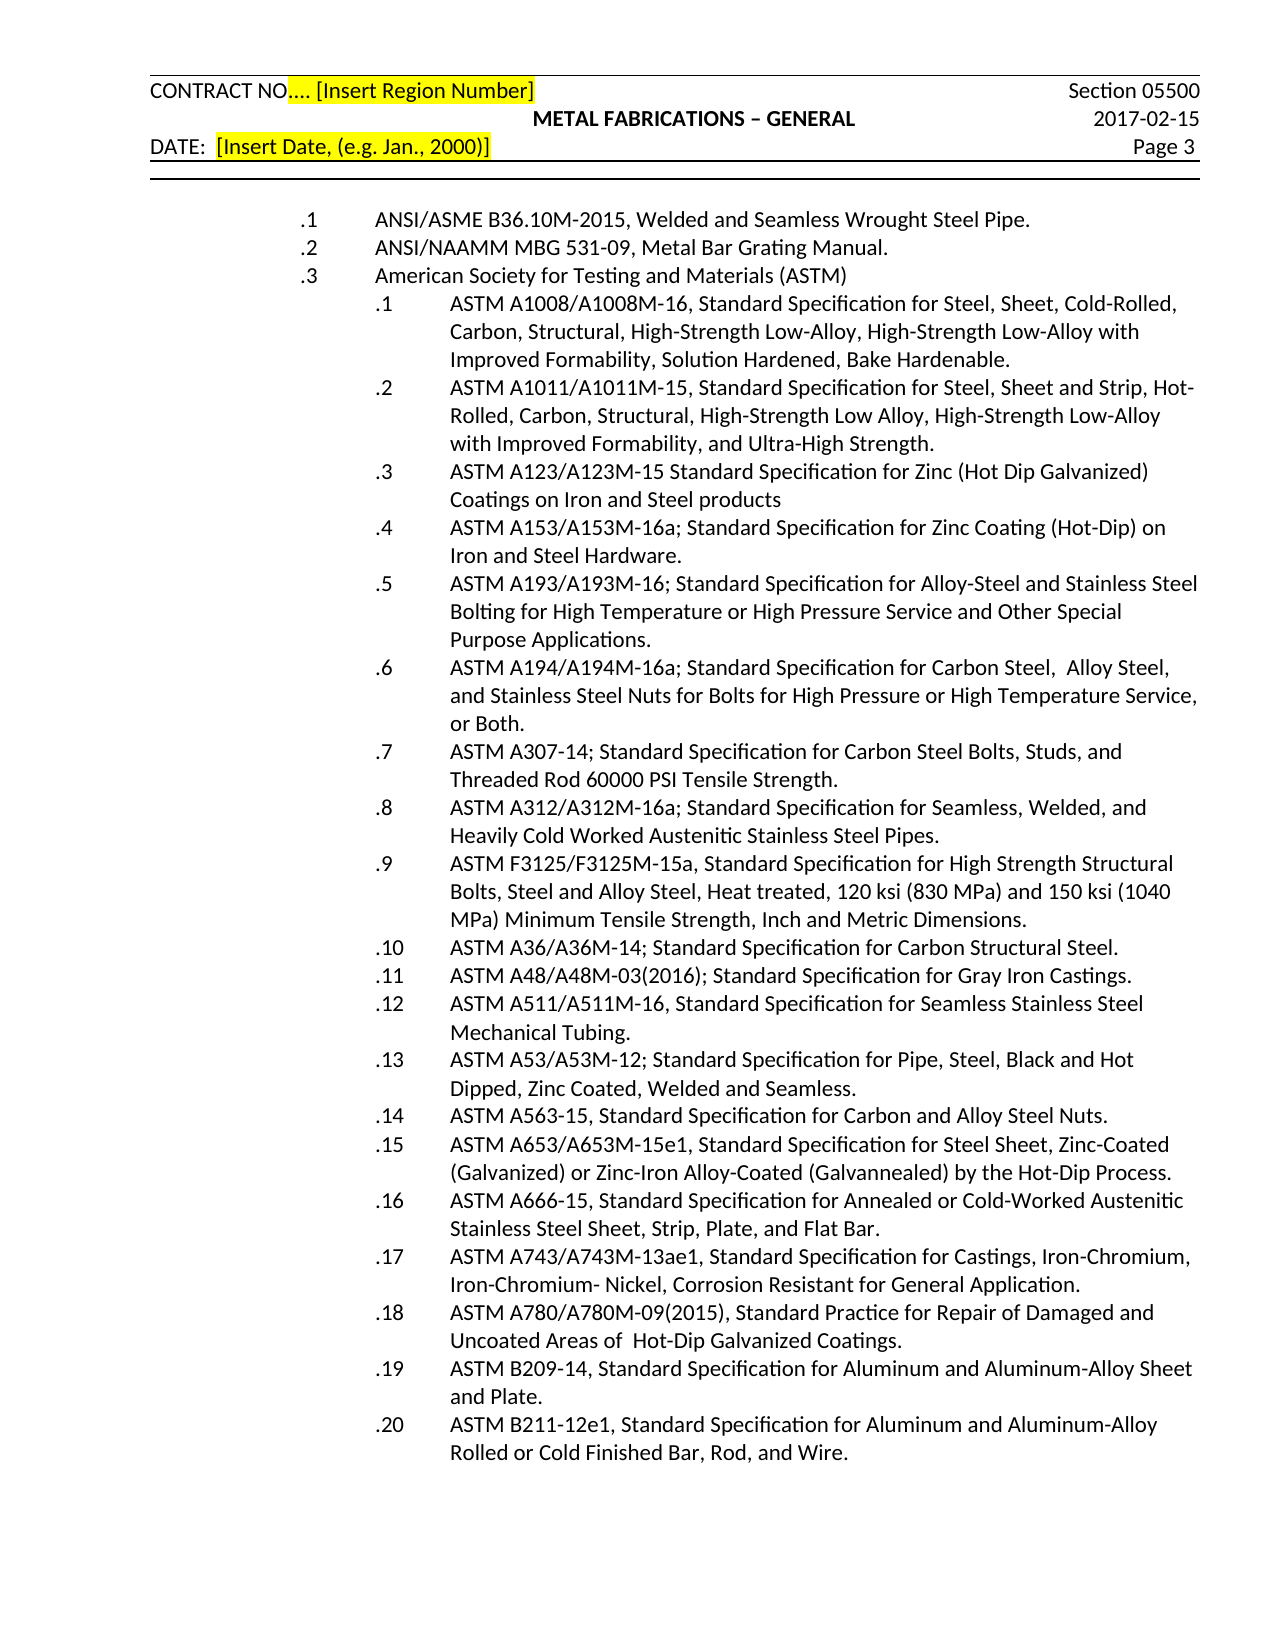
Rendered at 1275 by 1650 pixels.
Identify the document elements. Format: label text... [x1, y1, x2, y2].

subtitle ASTM F3125/F3125M-15a, Standard Specification for High Strength Structural Bolts, Steel and Alloy Steel, Heat treated, 120 ksi (830 MPa) and 150 ksi (1040 MPa) Minimum Tensile Strength, Inch and Metric Dimensions. [375, 849, 1200, 933]
subtitle ASTM A36/A36M-14; Standard Specification for Carbon Structural Steel. [375, 933, 1200, 962]
subtitle ANSI/ASME B36.10M-2015, Welded and Seamless Wrought Steel Pipe. [300, 205, 1200, 233]
subtitle ASTM A312/A312M-16a; Standard Specification for Seamless, Welded, and Heavily Cold Worked Austenitic Stainless Steel Pipes. [375, 793, 1200, 849]
subtitle ASTM A123/A123M-15 Standard Specification for Zinc (Hot Dip Galvanized) Coatings on Iron and Steel products [375, 457, 1200, 513]
subtitle ASTM A48/A48M-03(2016); Standard Specification for Gray Iron Castings. [375, 962, 1200, 989]
subtitle ASTM B211-12e1, Standard Specification for Aluminum and Aluminum-Alloy Rolled or Cold Finished Bar, Rod, and Wire. [375, 1410, 1200, 1466]
subtitle ASTM A153/A153M-16a; Standard Specification for Zinc Coating (Hot-Dip) on Iron and Steel Hardware. [375, 513, 1200, 569]
subtitle ASTM B209-14, Standard Specification for Aluminum and Aluminum-Alloy Sheet and Plate. [375, 1354, 1200, 1410]
subtitle ASTM A307-14; Standard Specification for Carbon Steel Bolts, Studs, and Threaded Rod 60000 PSI Tensile Strength. [375, 737, 1200, 793]
subtitle ASTM A780/A780M-09(2015), Standard Practice for Repair of Damaged and Uncoated Areas of Hot-Dip Galvanized Coatings. [375, 1298, 1200, 1354]
subtitle ASTM A563-15, Standard Specification for Carbon and Alloy Steel Nuts. [375, 1102, 1200, 1130]
subtitle ASTM A53/A53M-12; Standard Specification for Pipe, Steel, Black and Hot Dipped, Zinc Coated, Welded and Seamless. [375, 1046, 1200, 1102]
subtitle ASTM A1011/A1011M-15, Standard Specification for Steel, Sheet and Strip, Hot-Rolled, Carbon, Structural, High-Strength Low Alloy, High-Strength Low-Alloy with Improved Formability, and Ultra-High Strength. [375, 373, 1200, 457]
subtitle ASTM A511/A511M-16, Standard Specification for Seamless Stainless Steel Mechanical Tubing. [375, 989, 1200, 1046]
subtitle ASTM A194/A194M-16a; Standard Specification for Carbon Steel, Alloy Steel, and Stainless Steel Nuts for Bolts for High Pressure or High Temperature Service, or Both. [375, 653, 1200, 737]
subtitle ASTM A1008/A1008M-16, Standard Specification for Steel, Sheet, Cold-Rolled, Carbon, Structural, High-Strength Low-Alloy, High-Strength Low-Alloy with Improved Formability, Solution Hardened, Bake Hardenable. [375, 289, 1200, 373]
subtitle ASTM A743/A743M-13ae1, Standard Specification for Castings, Iron-Chromium, Iron-Chromium- Nickel, Corrosion Resistant for General Application. [375, 1242, 1200, 1298]
subtitle ASTM A653/A653M-15e1, Standard Specification for Steel Sheet, Zinc-Coated (Galvanized) or Zinc-Iron Alloy-Coated (Galvannealed) by the Hot-Dip Process. [375, 1130, 1200, 1186]
subtitle American Society for Testing and Materials (ASTM) [300, 261, 1200, 289]
subtitle ANSI/NAAMM MBG 531-09, Metal Bar Grating Manual. [300, 233, 1200, 261]
subtitle ASTM A666-15, Standard Specification for Annealed or Cold-Worked Austenitic Stainless Steel Sheet, Strip, Plate, and Flat Bar. [375, 1186, 1200, 1242]
subtitle ASTM A193/A193M-16; Standard Specification for Alloy-Steel and Stainless Steel Bolting for High Temperature or High Pressure Service and Other Special Purpose Applications. [375, 569, 1200, 653]
